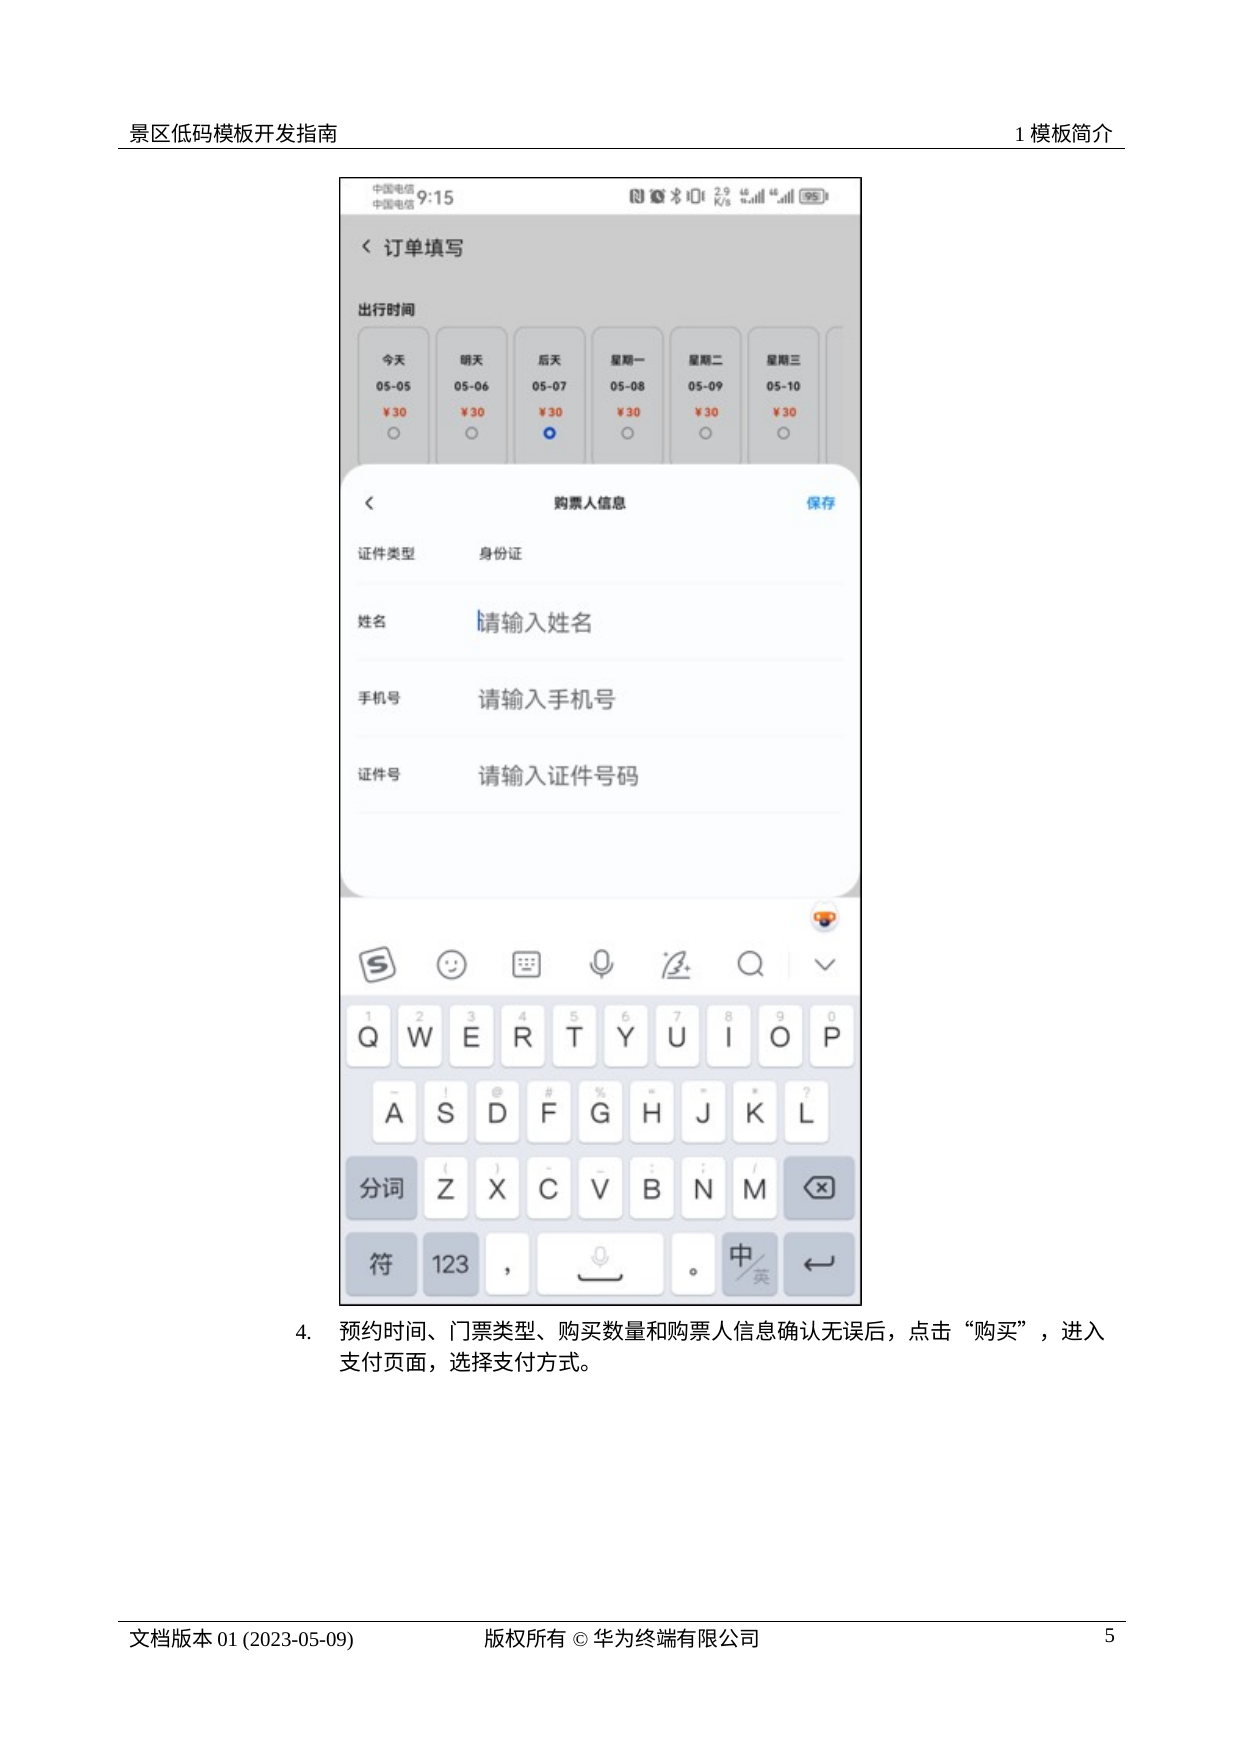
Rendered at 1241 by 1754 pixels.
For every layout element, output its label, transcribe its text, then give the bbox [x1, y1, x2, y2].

picture [339, 177, 862, 1306]
list 预约时间、门票类型、购买数量和购票人信息确认无误后，点击“购买”，进入支付页面，选择支付方式。 [295, 1314, 1122, 1377]
